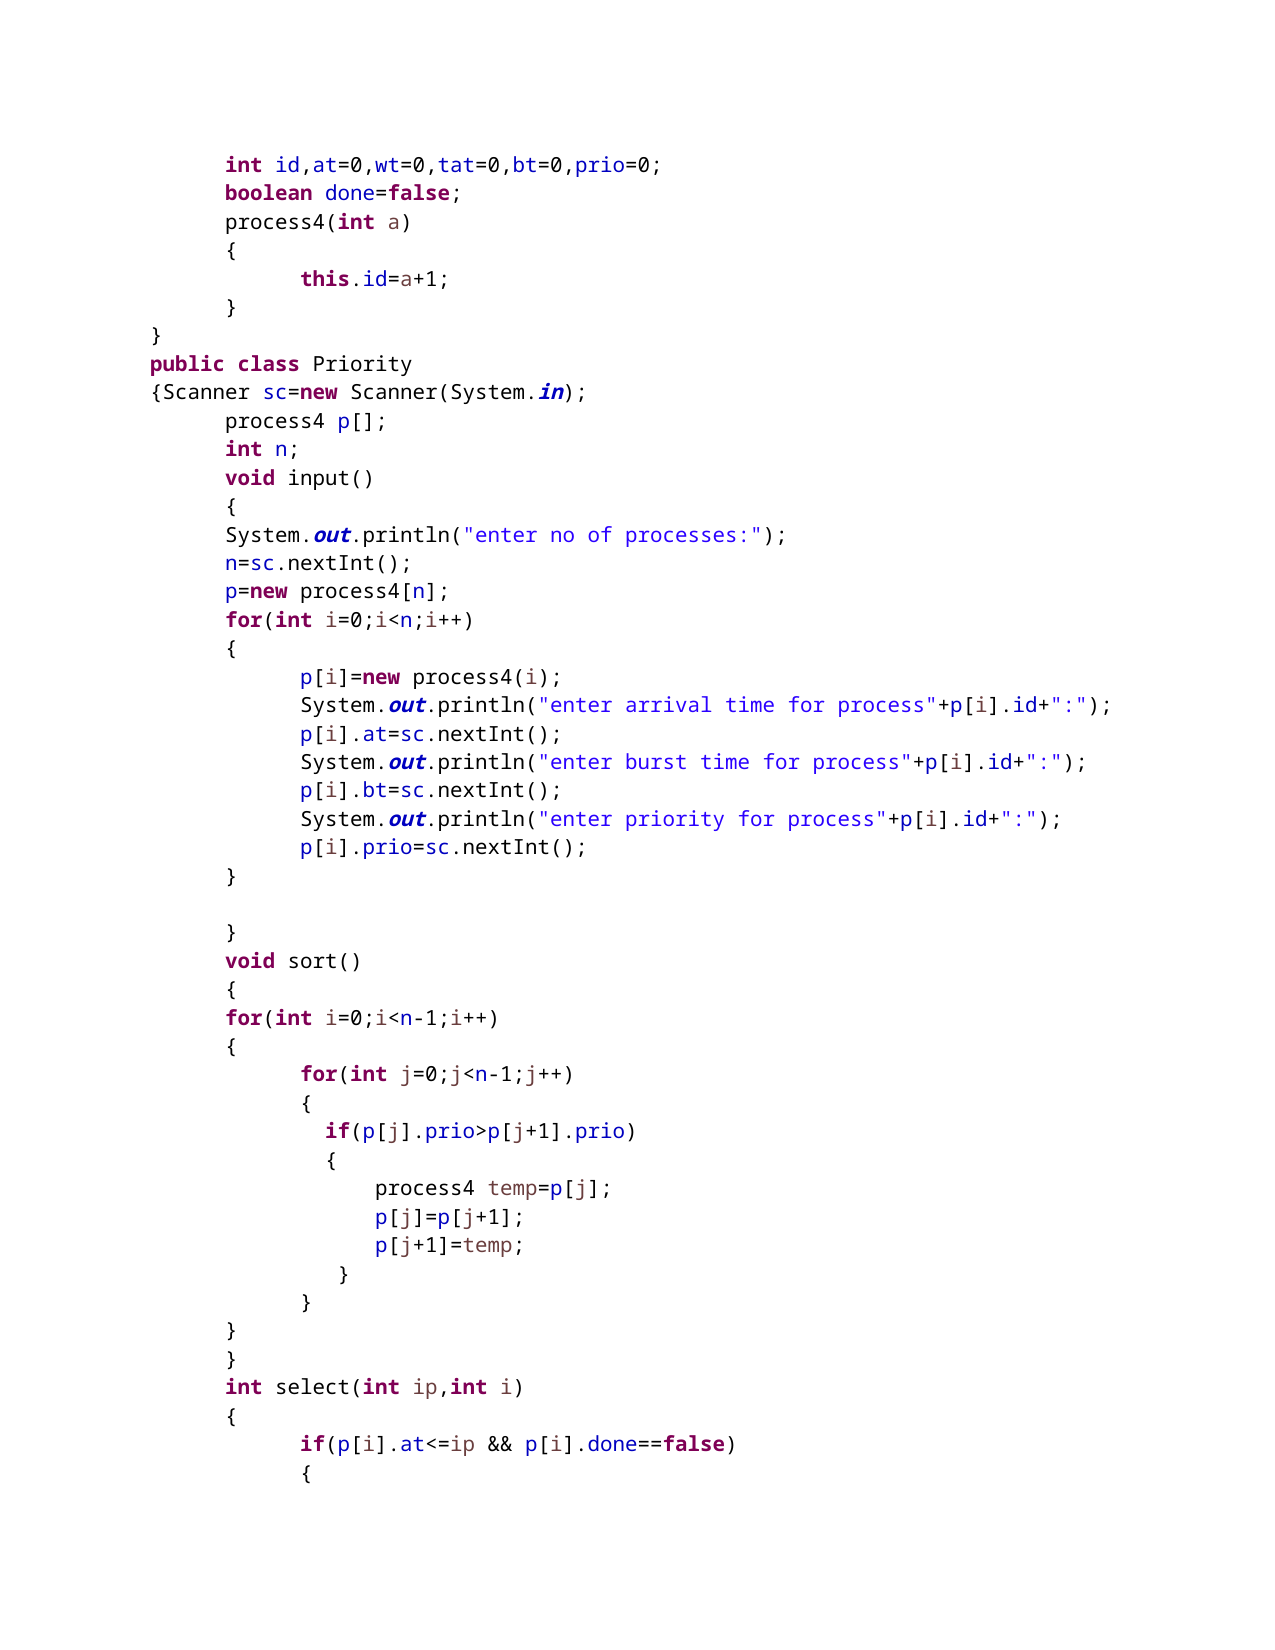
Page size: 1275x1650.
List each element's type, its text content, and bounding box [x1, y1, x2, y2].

text { [150, 1458, 1125, 1486]
text { [150, 235, 1125, 264]
text {Scanner sc=new Scanner(System.in); [150, 377, 1125, 406]
text System.out.println("enter burst time for process"+p[i].id+":"); [150, 747, 1125, 776]
text process4(int a) [150, 207, 1125, 235]
text } [150, 1259, 1125, 1287]
text System.out.println("enter no of processes:"); [150, 520, 1125, 548]
text { [150, 974, 1125, 1003]
text if(p[i].at<=ip && p[i].done==false) [150, 1429, 1125, 1458]
text process4 temp=p[j]; [150, 1173, 1125, 1202]
text for(int j=0;j<n-1;j++) [150, 1059, 1125, 1088]
text } [150, 917, 1125, 946]
text p[i].prio=sc.nextInt(); [150, 832, 1125, 861]
text } [150, 292, 1125, 321]
text p[i].at=sc.nextInt(); [150, 719, 1125, 747]
text { [150, 491, 1125, 520]
text p[i].bt=sc.nextInt(); [150, 776, 1125, 804]
text this.id=a+1; [150, 264, 1125, 292]
text int id,at=0,wt=0,tat=0,bt=0,prio=0; [150, 150, 1125, 178]
text } [150, 861, 1125, 889]
text System.out.println("enter arrival time for process"+p[i].id+":"); [150, 690, 1125, 719]
text for(int i=0;i<n-1;i++) [150, 1003, 1125, 1031]
text { [150, 1145, 1125, 1173]
text p[i]=new process4(i); [150, 662, 1125, 690]
text int n; [150, 434, 1125, 463]
text void input() [150, 463, 1125, 491]
text System.out.println("enter priority for process"+p[i].id+":"); [150, 804, 1125, 832]
text } [150, 1316, 1125, 1344]
text int select(int ip,int i) [150, 1372, 1125, 1401]
text } [150, 321, 1125, 349]
text if(p[j].prio>p[j+1].prio) [150, 1116, 1125, 1145]
text } [150, 1287, 1125, 1316]
text p[j]=p[j+1]; [150, 1202, 1125, 1230]
text void sort() [150, 946, 1125, 974]
text public class Priority [150, 349, 1125, 377]
text { [150, 1031, 1125, 1059]
text p[j+1]=temp; [150, 1230, 1125, 1259]
text } [150, 1344, 1125, 1372]
text { [150, 1401, 1125, 1429]
text { [150, 633, 1125, 662]
text for(int i=0;i<n;i++) [150, 605, 1125, 633]
text p=new process4[n]; [150, 577, 1125, 605]
text { [150, 1088, 1125, 1116]
text process4 p[]; [150, 406, 1125, 434]
text boolean done=false; [150, 178, 1125, 207]
text n=sc.nextInt(); [150, 548, 1125, 577]
